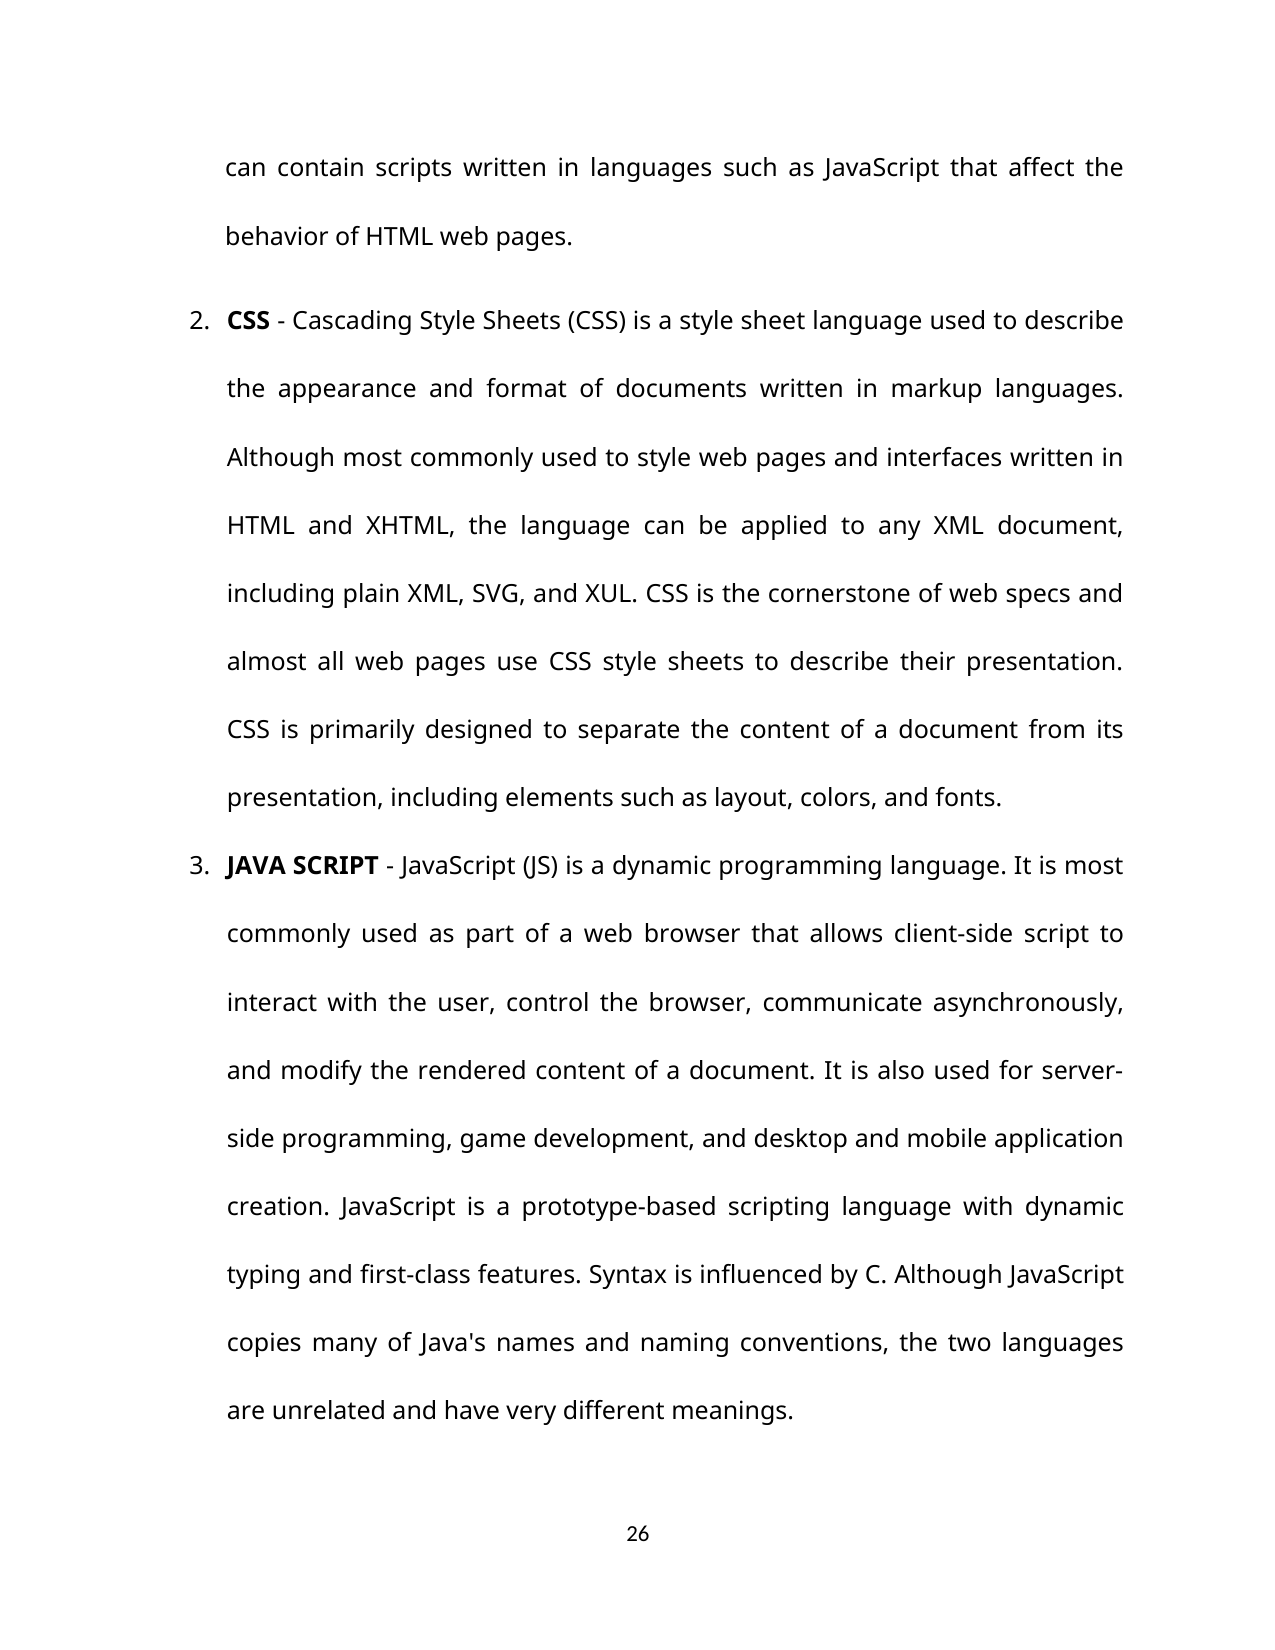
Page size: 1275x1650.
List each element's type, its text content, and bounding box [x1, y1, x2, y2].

list CSS - Cascading Style Sheets (CSS) is a style sheet language used to describe the appearance and format of documents written in markup languages. Although most commonly used to style web pages and interfaces written in HTML and XHTML, the language can be applied to any XML document, including plain XML, SVG, and XUL. CSS is the cornerstone of web specs and almost all web pages use CSS style sheets to describe their presentation. CSS is primarily designed to separate the content of a document from its presentation, including elements such as layout, colors, and fonts. [189, 303, 1125, 814]
list JAVA SCRIPT - JavaScript (JS) is a dynamic programming language. It is most commonly used as part of a web browser that allows client-side script to interact with the user, control the browser, communicate asynchronously, and modify the rendered content of a document. It is also used for server-side programming, game development, and desktop and mobile application creation. JavaScript is a prototype-based scripting language with dynamic typing and first-class features. Syntax is influenced by C. Although JavaScript copies many of Java's names and naming conventions, the two languages are unrelated and have very different meanings. [189, 848, 1125, 1427]
